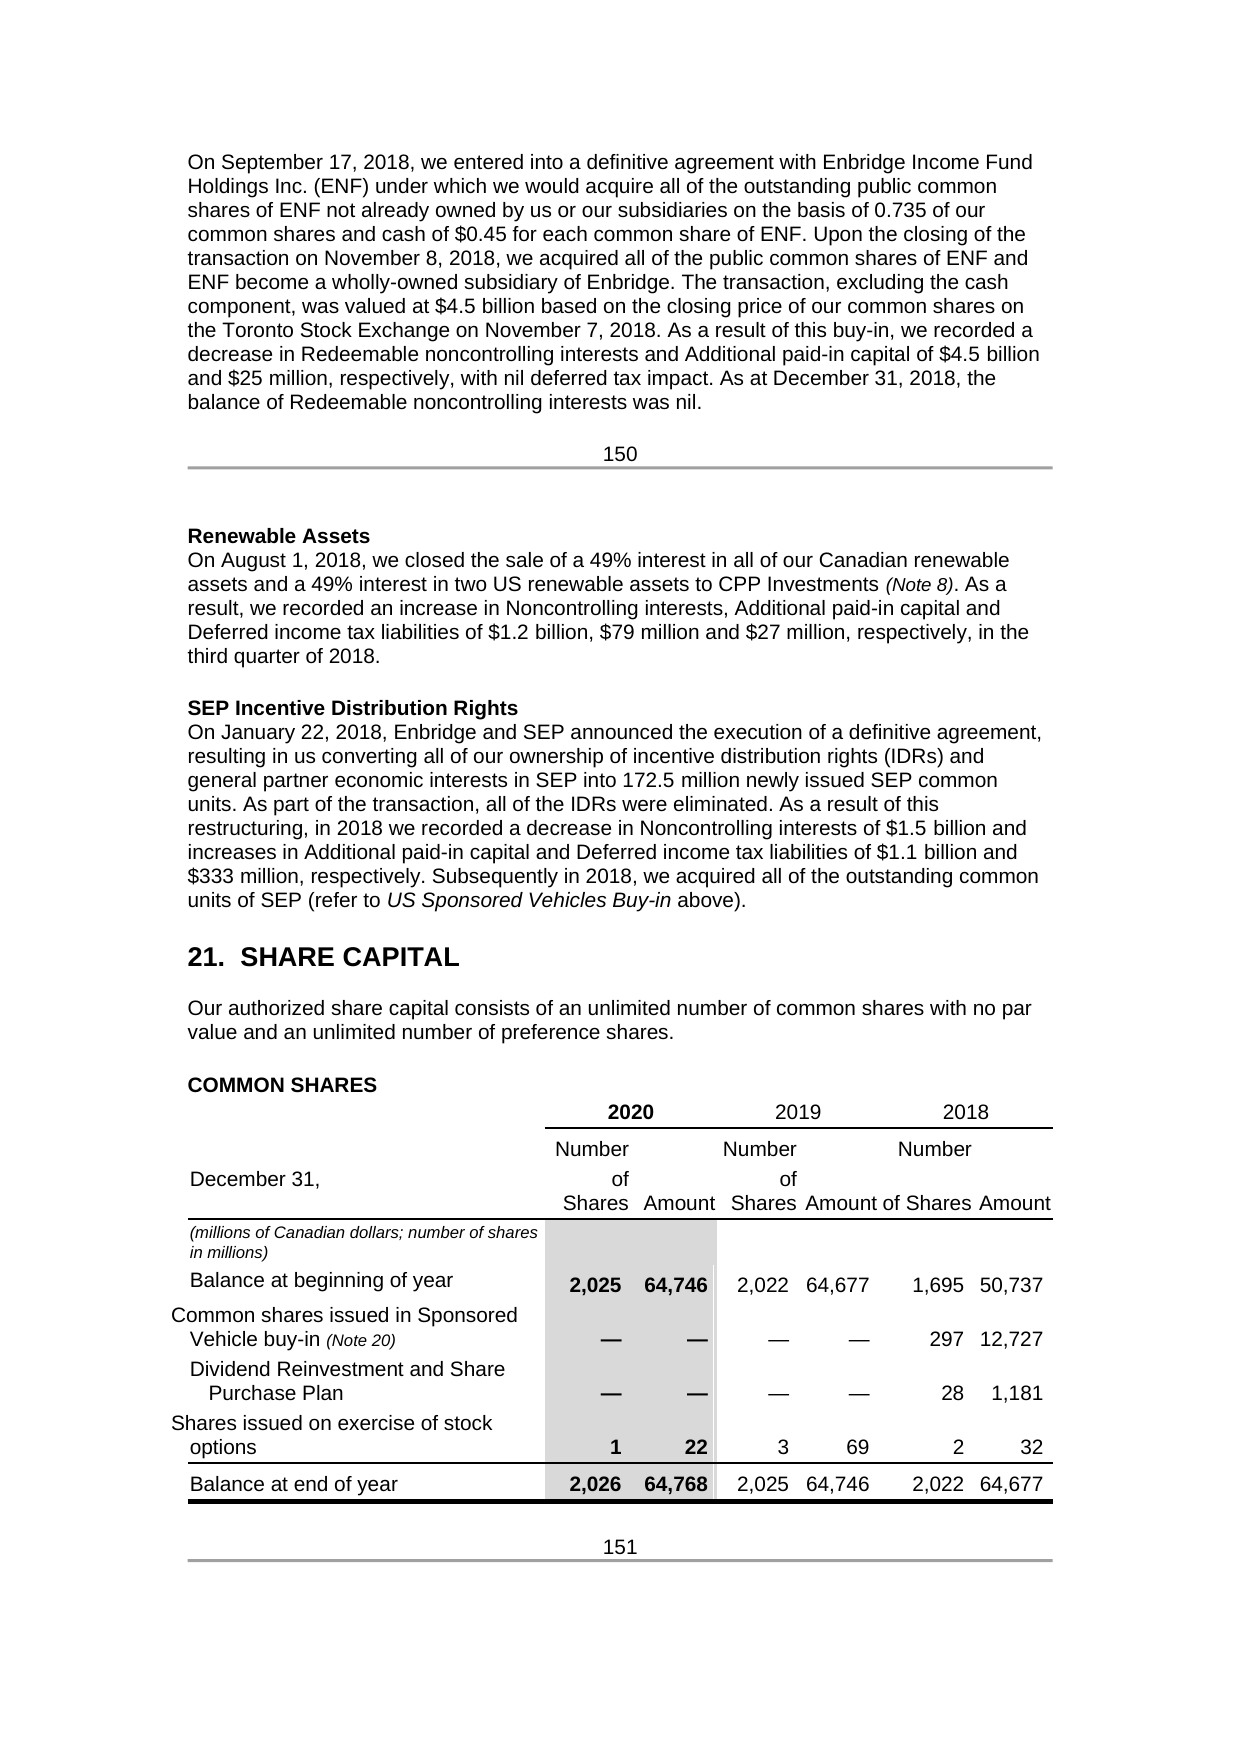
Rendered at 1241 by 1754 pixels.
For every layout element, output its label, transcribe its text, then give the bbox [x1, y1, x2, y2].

text 150 [187, 442, 1053, 466]
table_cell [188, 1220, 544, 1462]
text On September 17, 2018, we entered into a definitive agreement with Enbridge Income Fund Holdings Inc. (ENF) under which we would acquire all of the outstanding public common shares of ENF not already owned by us or our subsidiaries on the basis of 0.735 of our common shares and cash of $0.45 for each common share of ENF. Upon the closing of the transaction on November 8, 2018, we acquired all of the public common shares of ENF and ENF become a wholly-owned subsidiary of Enbridge. The transaction, excluding the cash component, was valued at $4.5 billion based on the closing price of our common shares on the Toronto Stock Exchange on November 7, 2018. As a result of this buy-in, we recorded a decrease in Redeemable noncontrolling interests and Additional paid-in capital of $4.5 billion and $25 million, respectively, with nil deferred tax impact. As at December 31, 2018, the balance of Redeemable noncontrolling interests was nil. [187, 150, 1053, 413]
text 151 [187, 1535, 1053, 1559]
text Our authorized share capital consists of an unlimited number of common shares with no par value and an unlimited number of preference shares. [187, 996, 1053, 1044]
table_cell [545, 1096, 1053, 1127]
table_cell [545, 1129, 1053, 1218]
text 21. SHARE CAPITAL [187, 941, 1053, 972]
text SEP Incentive Distribution Rights [187, 696, 1053, 720]
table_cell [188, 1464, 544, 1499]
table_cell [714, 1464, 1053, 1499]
text COMMON SHARES [187, 1072, 1053, 1096]
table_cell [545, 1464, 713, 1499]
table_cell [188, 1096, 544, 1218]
text On January 22, 2018, Enbridge and SEP announced the execution of a definitive agreement, resulting in us converting all of our ownership of incentive distribution rights (IDRs) and general partner economic interests in SEP into 172.5 million newly issued SEP common units. As part of the transaction, all of the IDRs were eliminated. As a result of this restructuring, in 2018 we recorded a decrease in Noncontrolling interests of $1.5 billion and increases in Additional paid-in capital and Deferred income tax liabilities of $1.1 billion and $333 million, respectively. Subsequently in 2018, we acquired all of the outstanding common units of SEP (refer to US Sponsored Vehicles Buy-in above). [187, 720, 1053, 912]
text Renewable Assets [187, 524, 1053, 548]
text On August 1, 2018, we closed the sale of a 49% interest in all of our Canadian renewable assets and a 49% interest in two US renewable assets to CPP Investments (Note 8). As a result, we recorded an increase in Noncontrolling interests, Additional paid-in capital and Deferred income tax liabilities of $1.2 billion, $79 million and $27 million, respectively, in the third quarter of 2018. [187, 548, 1053, 667]
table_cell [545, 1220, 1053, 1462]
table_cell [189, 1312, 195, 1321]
